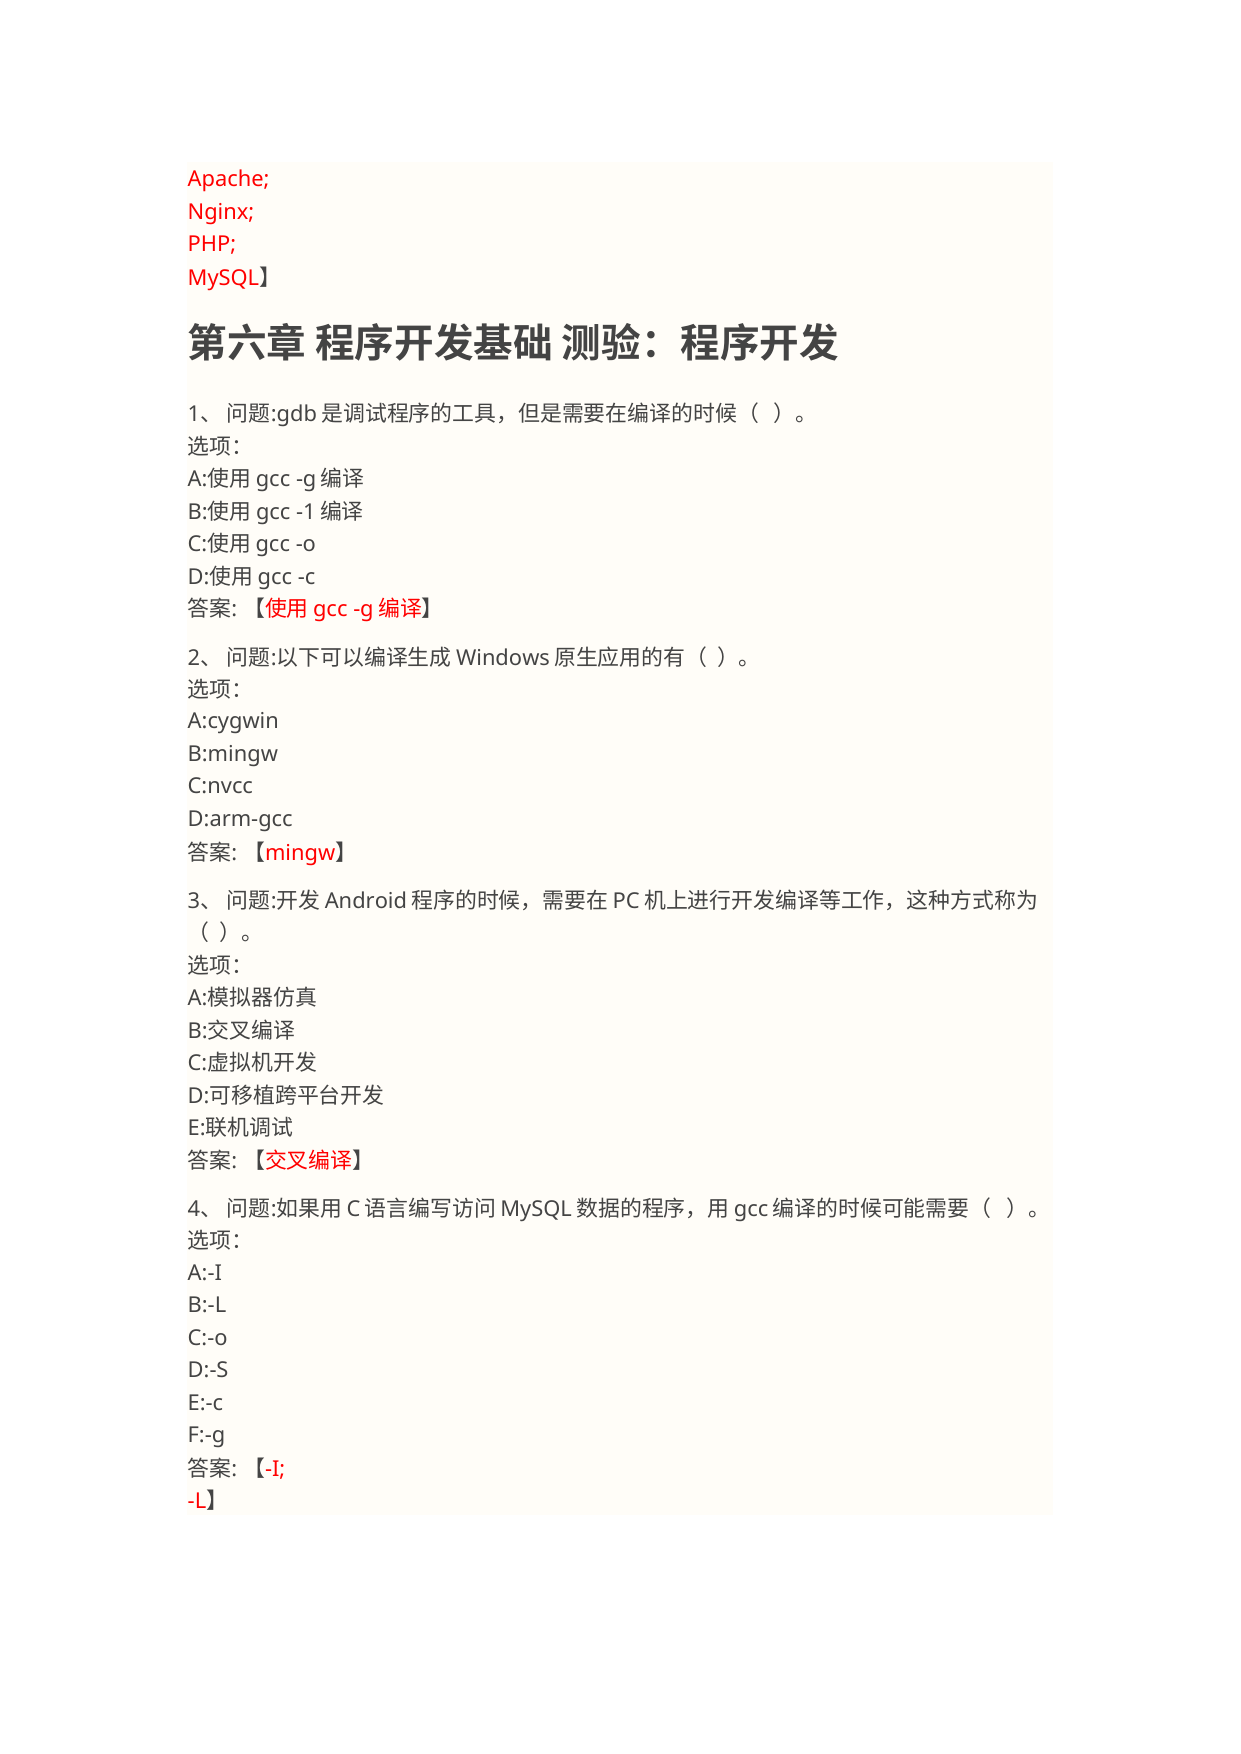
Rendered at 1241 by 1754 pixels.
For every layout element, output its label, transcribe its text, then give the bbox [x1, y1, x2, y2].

text 1、 问题:gdb是调试程序的工具，但是需要在编译的时候（ ）。 选项： A:使用gcc -g编译 B:使用gcc -1编译 C:使用gcc -o D:使用gcc -c 答案: 【使用gcc -g编译】 [187, 396, 1053, 623]
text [187, 162, 1053, 292]
text 2、 问题:以下可以编译生成Windows原生应用的有（ ）。 选项： A:cygwin B:mingw C:nvcc D:arm-gcc 答案: 【mingw】 [187, 639, 1053, 867]
text 第六章 程序开发基础 测验：程序开发 [187, 308, 1053, 373]
text 4、 问题:如果用C语言编写访问MySQL数据的程序，用gcc编译的时候可能需要（ ）。 选项： A:-I B:-L C:-o D:-S E:-c F:-g 答案: 【-I; -L】 [187, 1190, 1053, 1515]
text 3、 问题:开发Android程序的时候，需要在PC机上进行开发编译等工作，这种方式称为（ ）。 选项： A:模拟器仿真 B:交叉编译 C:虚拟机开发 D:可移植跨平台开发 E:联机调试 答案: 【交叉编译】 [187, 882, 1053, 1175]
